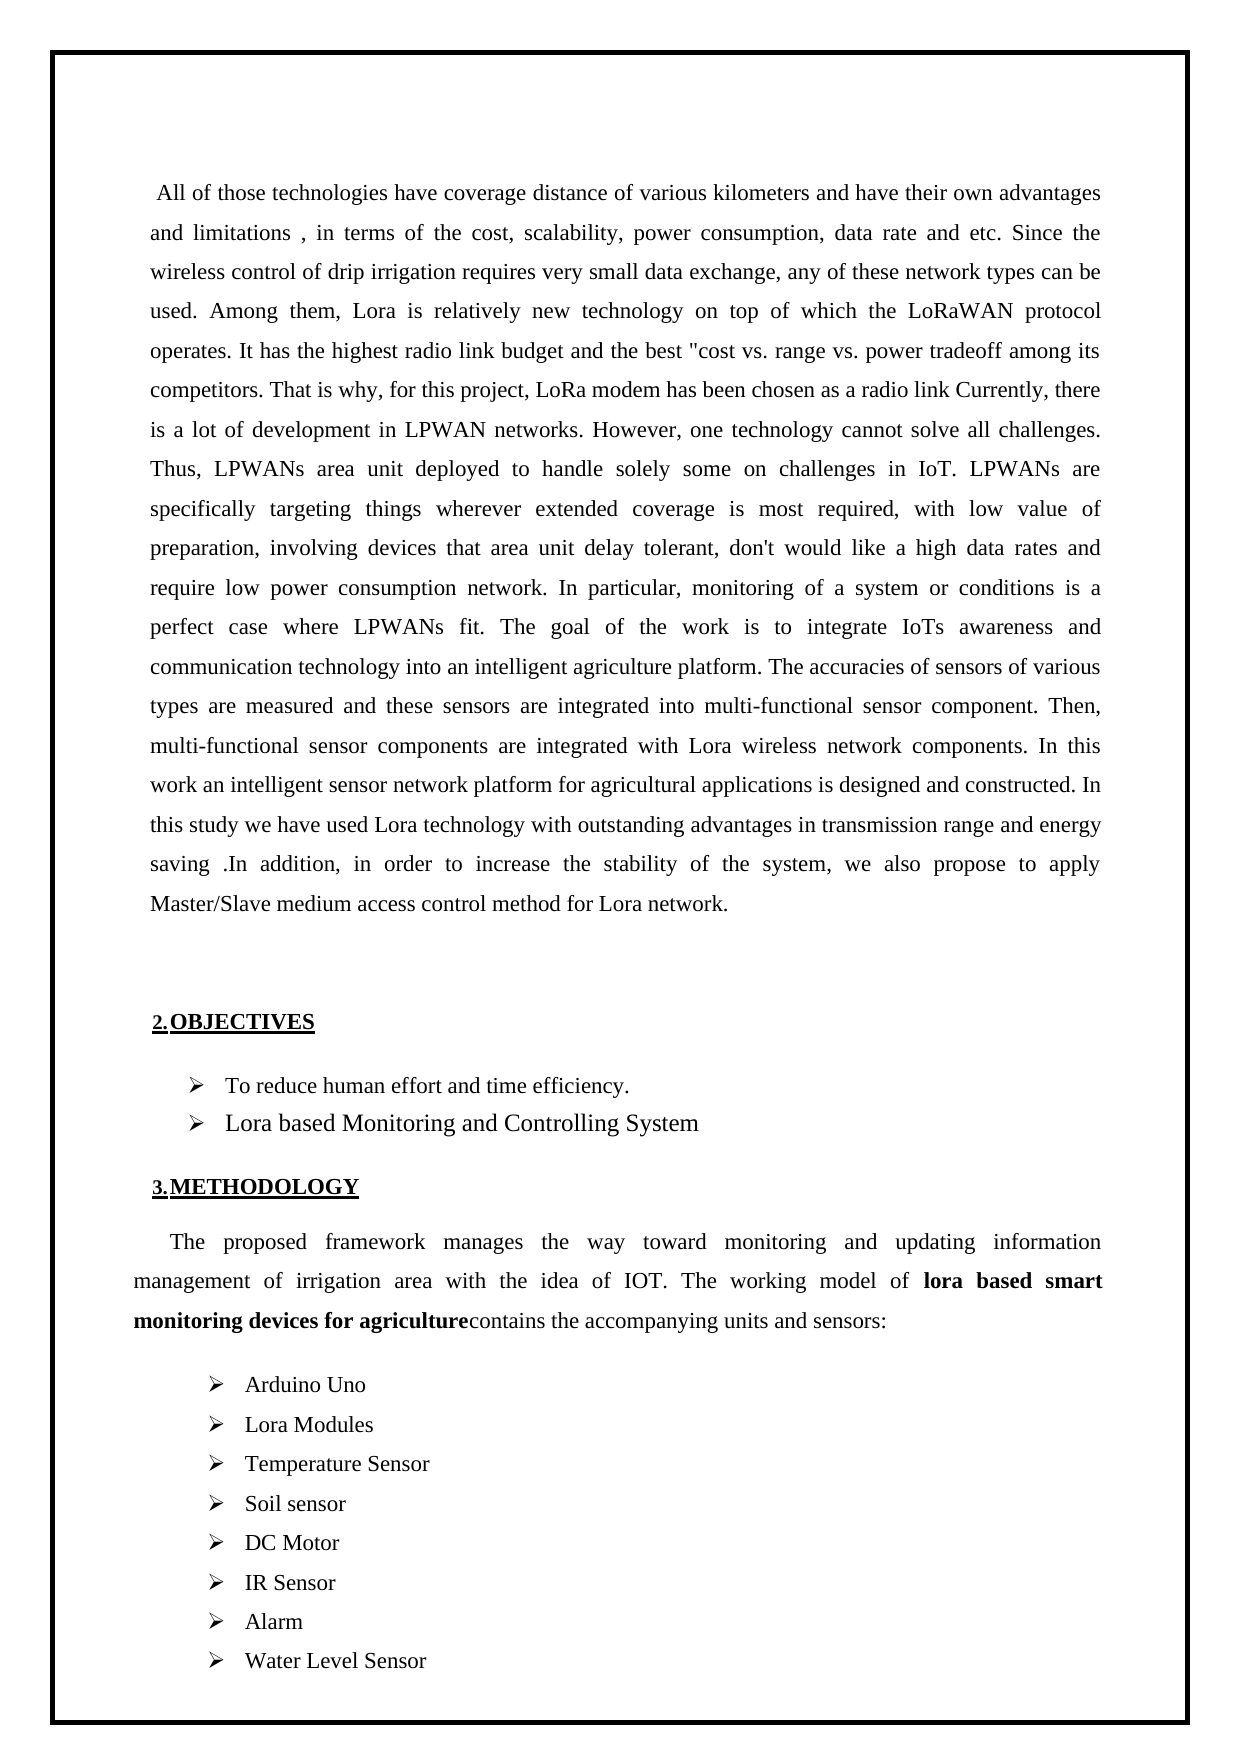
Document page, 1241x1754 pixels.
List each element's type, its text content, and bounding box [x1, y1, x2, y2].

list Alarm [207, 1608, 1103, 1634]
list Temperature Sensor [207, 1450, 1103, 1476]
list Arduino Uno [207, 1371, 1103, 1397]
subtitle OBJECTIVES [152, 1008, 1103, 1034]
text The proposed framework manages the way toward monitoring and updating information management of irrigation area with the idea of IOT. The working model of lora based smart monitoring devices for agriculturecontains the accompanying units and sensors: [133, 1228, 1103, 1333]
list Water Level Sensor [207, 1647, 1103, 1674]
list Soil sensor [207, 1489, 1103, 1516]
list Lora Modules [207, 1411, 1103, 1437]
subtitle All of those technologies have coverage distance of various kilometers and have their own advantages and limitations , in terms of the cost, scalability, power consumption, data rate and etc. Since the wireless control of drip irrigation requires very small data exchange, any of these network types can be used. Among them, Lora is relatively new technology on top of which the LoRaWAN protocol operates. It has the highest radio link budget and the best "cost vs. range vs. power tradeoff among its competitors. That is why, for this project, LoRa modem has been chosen as a radio link Currently, there is a lot of development in LPWAN networks. However, one technology cannot solve all challenges. Thus, LPWANs area unit deployed to handle solely some on challenges in IoT. LPWANs are specifically targeting things wherever extended coverage is most required, with low value of preparation, involving devices that area unit delay tolerant, don't would like a high data rates and require low power consumption network. In particular, monitoring of a system or conditions is a perfect case where LPWANs fit. The goal of the work is to integrate IoTs awareness and communication technology into an intelligent agriculture platform. The accuracies of sensors of various types are measured and these sensors are integrated into multi-functional sensor component. Then, multi-functional sensor components are integrated with Lora wireless network components. In this work an intelligent sensor network platform for agricultural applications is designed and constructed. In this study we have used Lora technology with outstanding advantages in transmission range and energy saving .In addition, in order to increase the stability of the system, we also propose to apply Master/Slave medium access control method for Lora network. [150, 179, 1103, 916]
list DC Motor [207, 1529, 1103, 1555]
list To reduce human effort and time efficiency. [187, 1072, 1103, 1098]
subtitle METHODOLOGY [152, 1173, 1103, 1199]
list IR Sensor [207, 1568, 1103, 1595]
list Lora based Monitoring and Controlling System [187, 1108, 1103, 1137]
